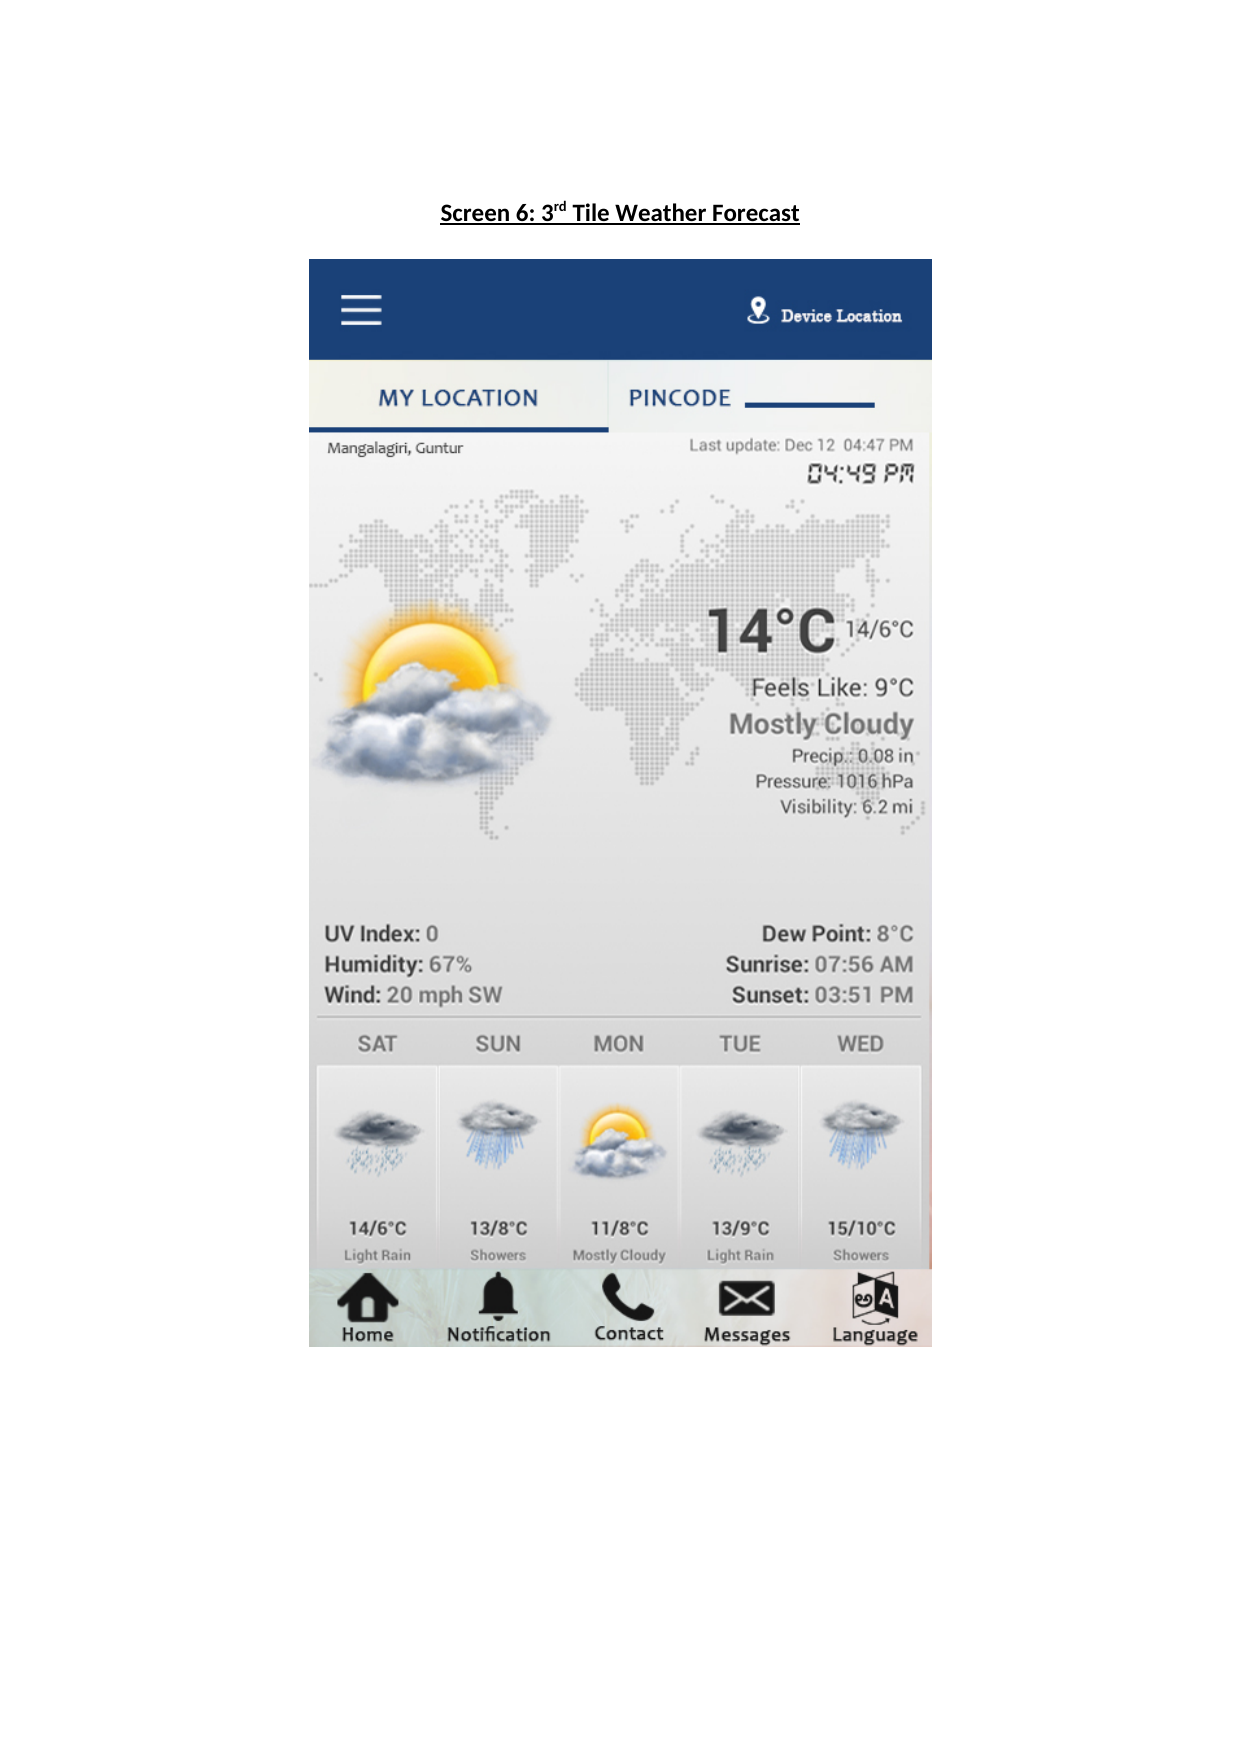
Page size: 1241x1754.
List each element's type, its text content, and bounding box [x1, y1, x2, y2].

text Screen 6: 3rd Tile Weather Forecast [150, 197, 1090, 227]
picture [309, 259, 932, 1347]
